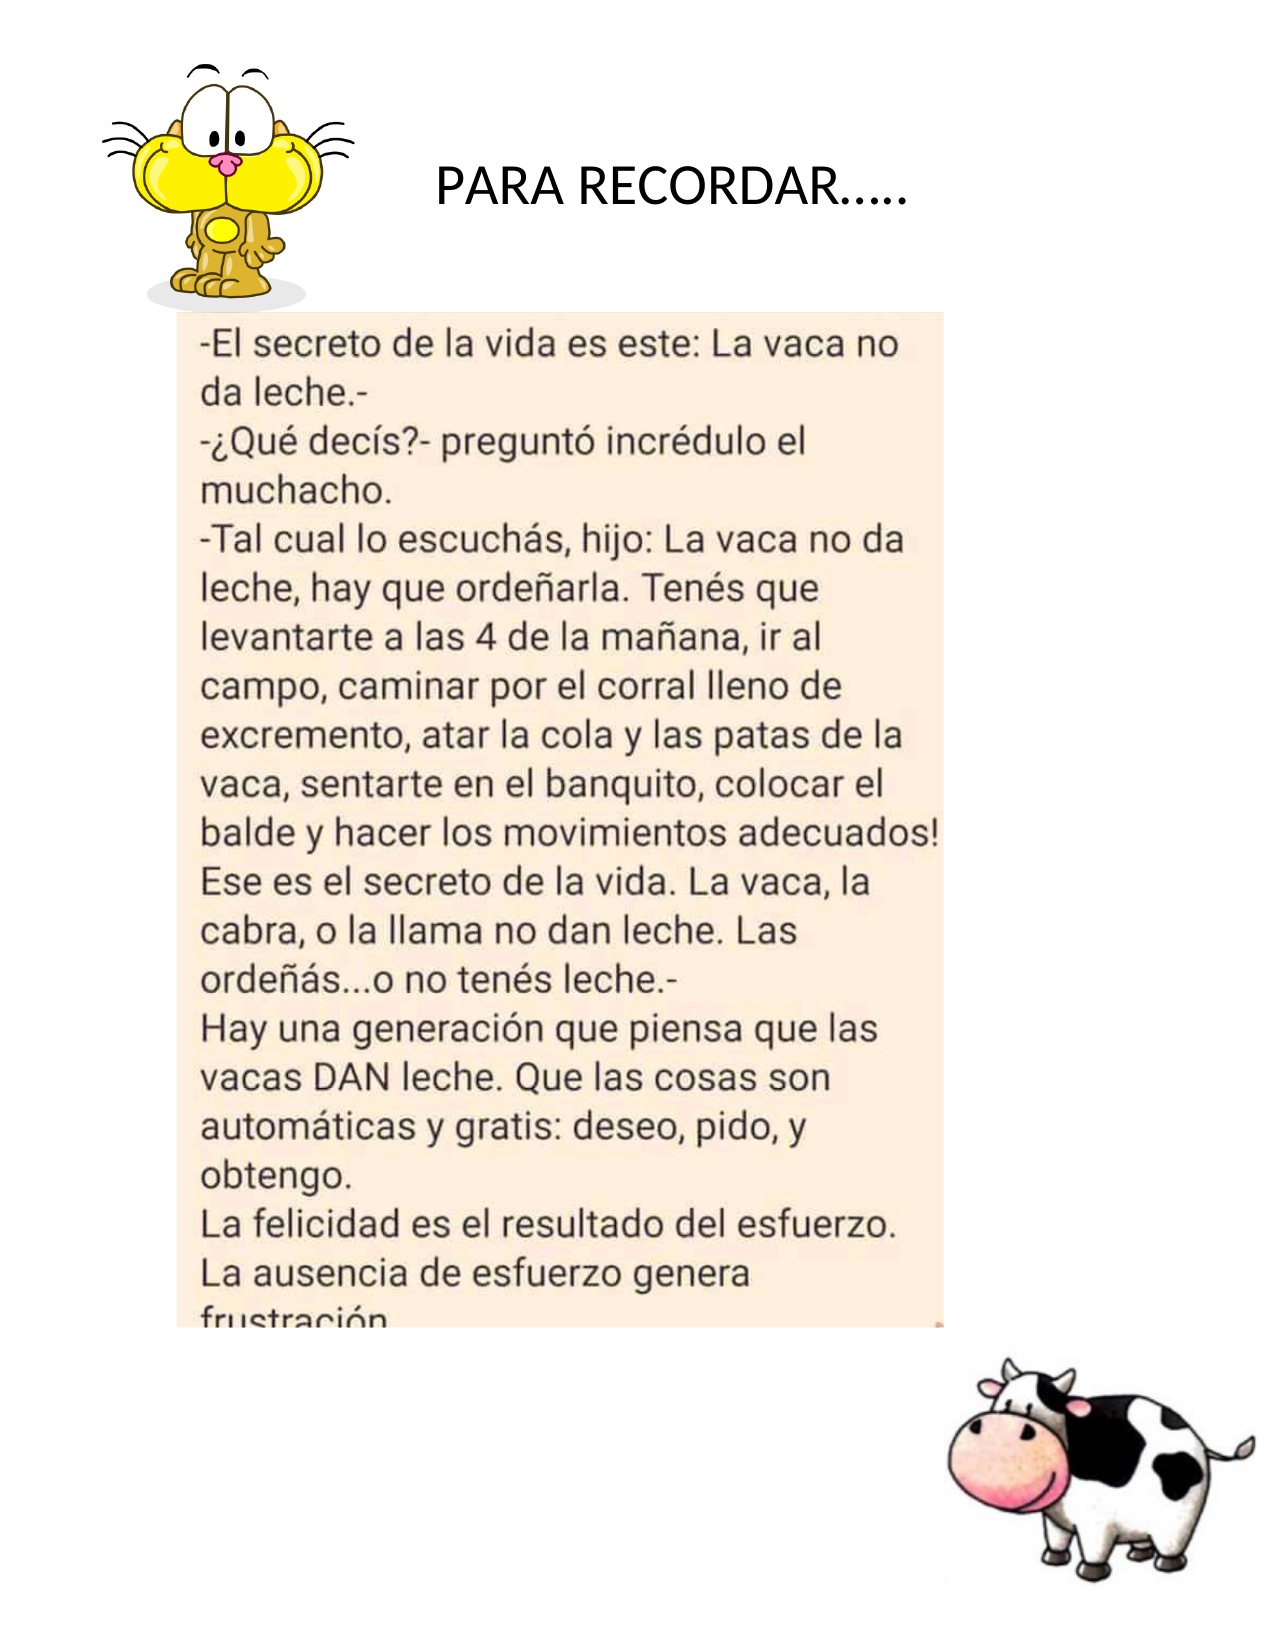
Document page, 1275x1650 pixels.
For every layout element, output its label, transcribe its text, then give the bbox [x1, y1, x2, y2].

picture [100, 62, 1257, 1591]
text PARA RECORDAR….. [356, 148, 1098, 219]
